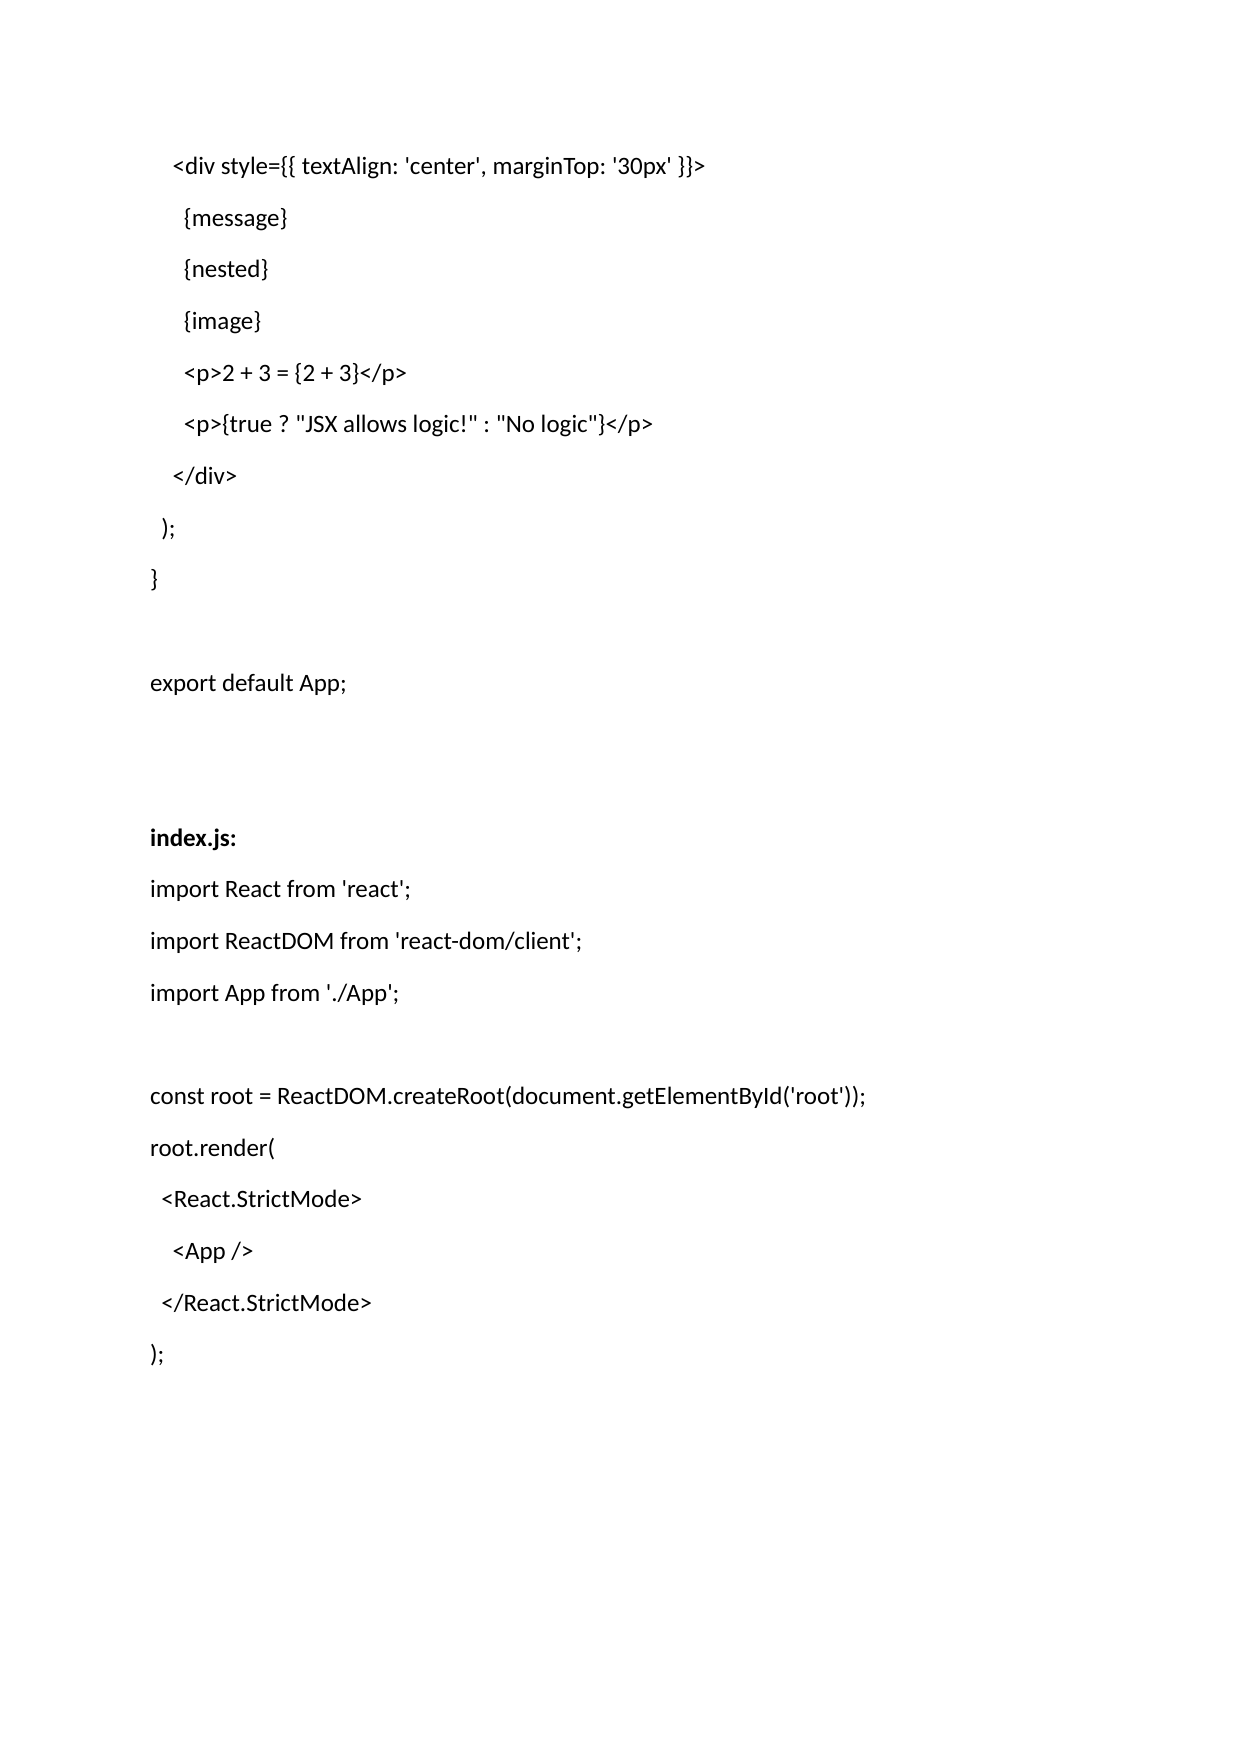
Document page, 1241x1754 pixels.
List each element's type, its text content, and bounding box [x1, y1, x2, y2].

text <div style={{ textAlign: 'center', marginTop: '30px' }}> [150, 150, 1090, 181]
text {nested} [150, 253, 1090, 284]
text {message} [150, 202, 1090, 232]
text </React.StrictMode> [150, 1287, 1090, 1317]
text const root = ReactDOM.createRoot(document.getElementById('root')); [150, 1080, 1090, 1111]
text export default App; [150, 667, 1090, 697]
text import ReactDOM from 'react-dom/client'; [150, 925, 1090, 956]
text <React.StrictMode> [150, 1183, 1090, 1214]
text </div> [150, 460, 1090, 491]
text {image} [150, 305, 1090, 336]
text import App from './App'; [150, 977, 1090, 1007]
text import React from 'react'; [150, 873, 1090, 904]
text root.render( [150, 1132, 1090, 1162]
text <p>2 + 3 = {2 + 3}</p> [150, 357, 1090, 387]
text index.js: [150, 822, 1090, 852]
text } [150, 563, 1090, 594]
text <App /> [150, 1235, 1090, 1266]
text ); [150, 512, 1090, 542]
text ); [150, 1338, 1090, 1369]
text <p>{true ? "JSX allows logic!" : "No logic"}</p> [150, 408, 1090, 439]
